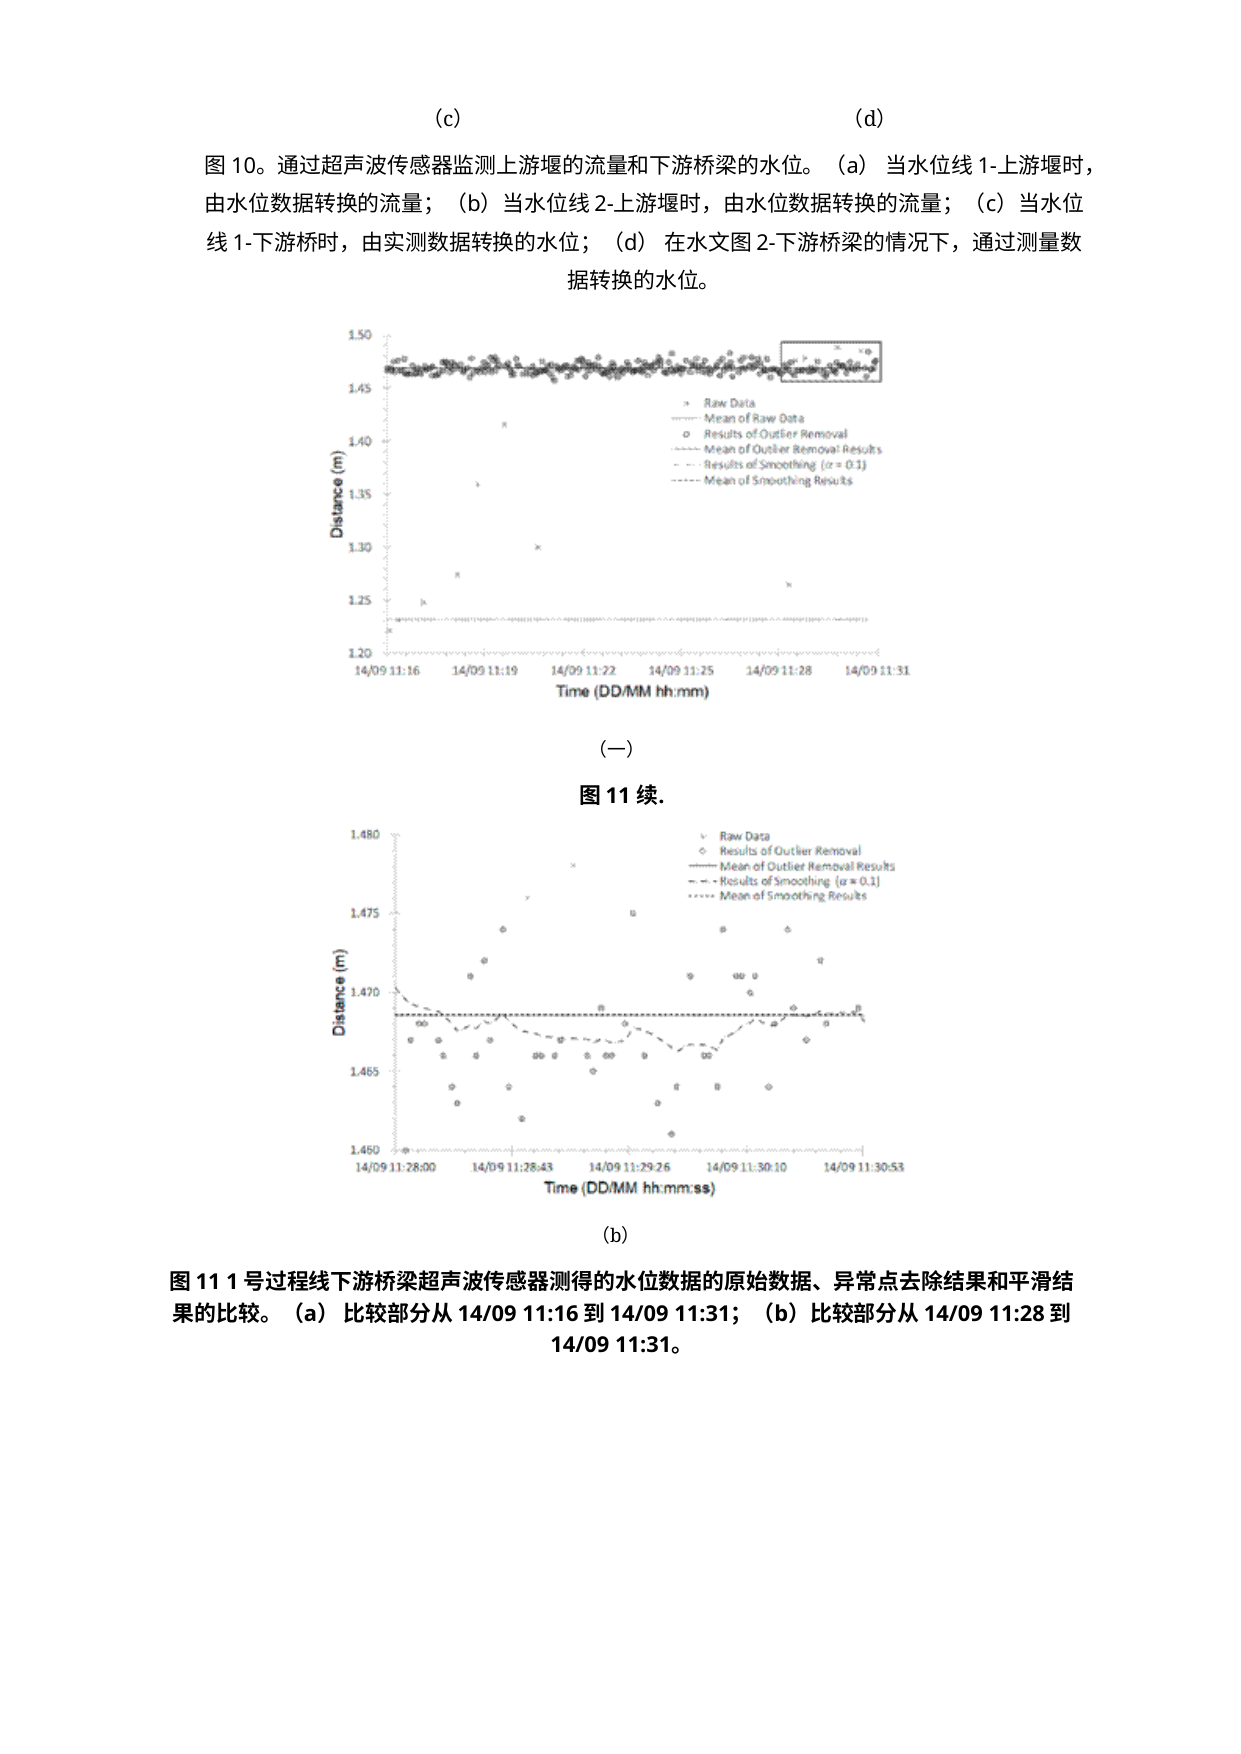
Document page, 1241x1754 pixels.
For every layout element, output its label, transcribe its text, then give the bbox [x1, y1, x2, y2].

picture [322, 821, 917, 1210]
picture [324, 322, 917, 713]
text （一） [158, 734, 1075, 762]
text 图11 1号过程线下游桥梁超声波传感器测得的水位数据的原始数据、异常点去除结果和平滑结果的比较。（a） 比较部分从14/09 11:16到14/09 11:31；（b）比较部分从14/09 11:28到14/09 11:31。 [158, 1264, 1085, 1359]
text 图11 续. [158, 778, 1085, 809]
text 图10。通过超声波传感器监测上游堰的流量和下游桥梁的水位。（a） 当水位线1-上游堰时，由水位数据转换的流量；（b）当水位线2-上游堰时，由水位数据转换的流量；（c）当水位线1-下游桥时，由实测数据转换的水位；（d） 在水文图2-下游桥梁的情况下，通过测量数据转换的水位。 [203, 148, 1085, 294]
text （b） [158, 1221, 1073, 1248]
text （c） （d） [158, 103, 1085, 133]
